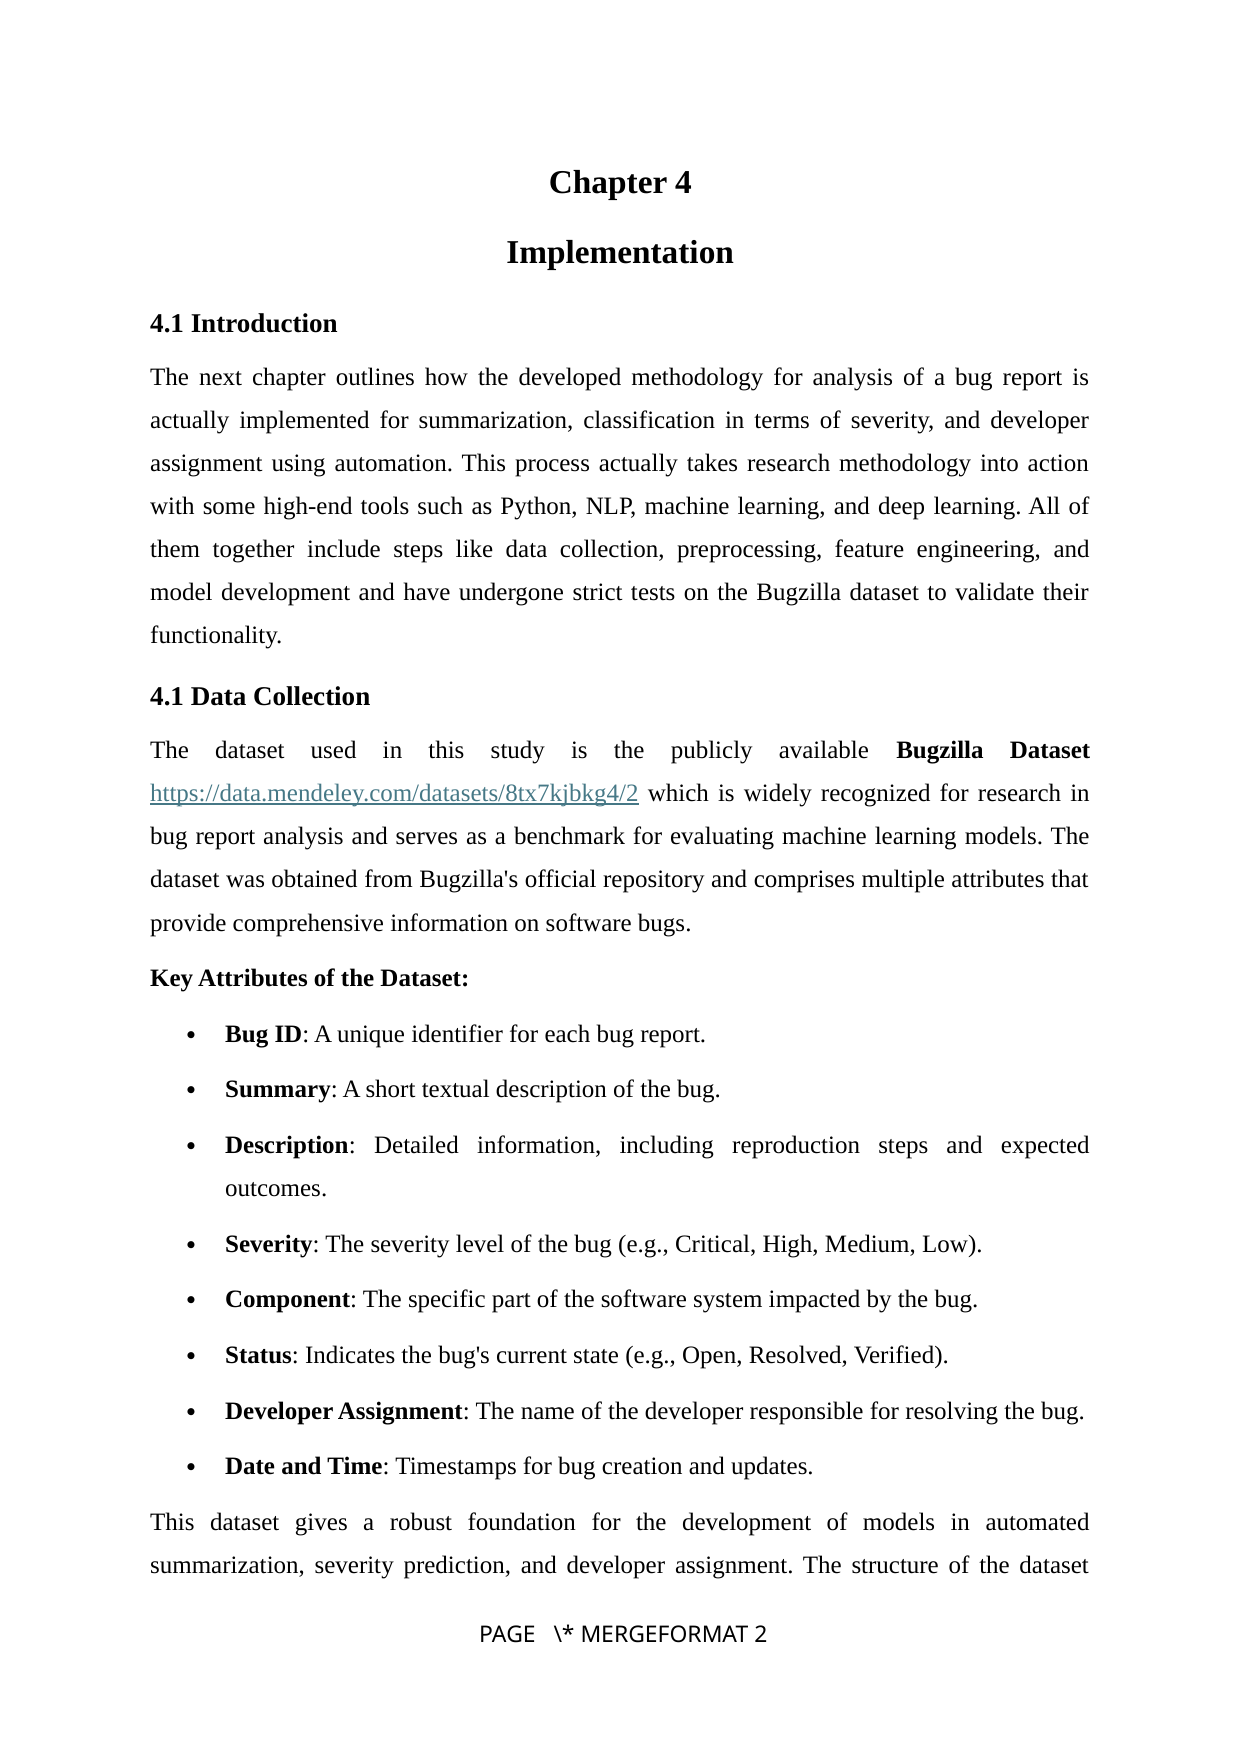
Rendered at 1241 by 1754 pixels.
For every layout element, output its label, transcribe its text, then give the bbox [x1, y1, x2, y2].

list Developer Assignment: The name of the developer responsible for resolving the bug. [187, 1396, 1090, 1424]
subtitle Chapter 4 [150, 162, 1090, 201]
text The dataset used in this study is the publicly available Bugzilla Dataset https://data.mendeley.com/datasets/8tx7kjbkg4/2 which is widely recognized for research in bug report analysis and serves as a benchmark for evaluating machine learning models. The dataset was obtained from Bugzilla's official repository and comprises multiple attributes that provide comprehensive information on software bugs. [150, 735, 1090, 936]
subtitle 4.1 Introduction [150, 307, 1090, 338]
list Bug ID: A unique identifier for each bug report. [187, 1019, 1090, 1048]
list Date and Time: Timestamps for bug creation and updates. [187, 1451, 1090, 1480]
subtitle 4.1 Data Collection [150, 680, 1090, 711]
text The next chapter outlines how the developed methodology for analysis of a bug report is actually implemented for summarization, classification in terms of severity, and developer assignment using automation. This process actually takes research methodology into action with some high-end tools such as Python, NLP, machine learning, and deep learning. All of them together include steps like data collection, preprocessing, feature engineering, and model development and have undergone strict tests on the Bugzilla dataset to validate their functionality. [150, 362, 1090, 649]
list Description: Detailed information, including reproduction steps and expected outcomes. [187, 1130, 1090, 1202]
text Key Attributes of the Dataset: [150, 963, 1090, 992]
subtitle Implementation [150, 232, 1090, 271]
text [150, 1507, 1090, 1579]
list Summary: A short textual description of the bug. [187, 1074, 1090, 1103]
list Component: The specific part of the software system impacted by the bug. [187, 1284, 1090, 1313]
list Severity: The severity level of the bug (e.g., Critical, High, Medium, Low). [187, 1229, 1090, 1258]
list Status: Indicates the bug's current state (e.g., Open, Resolved, Verified). [187, 1340, 1090, 1369]
